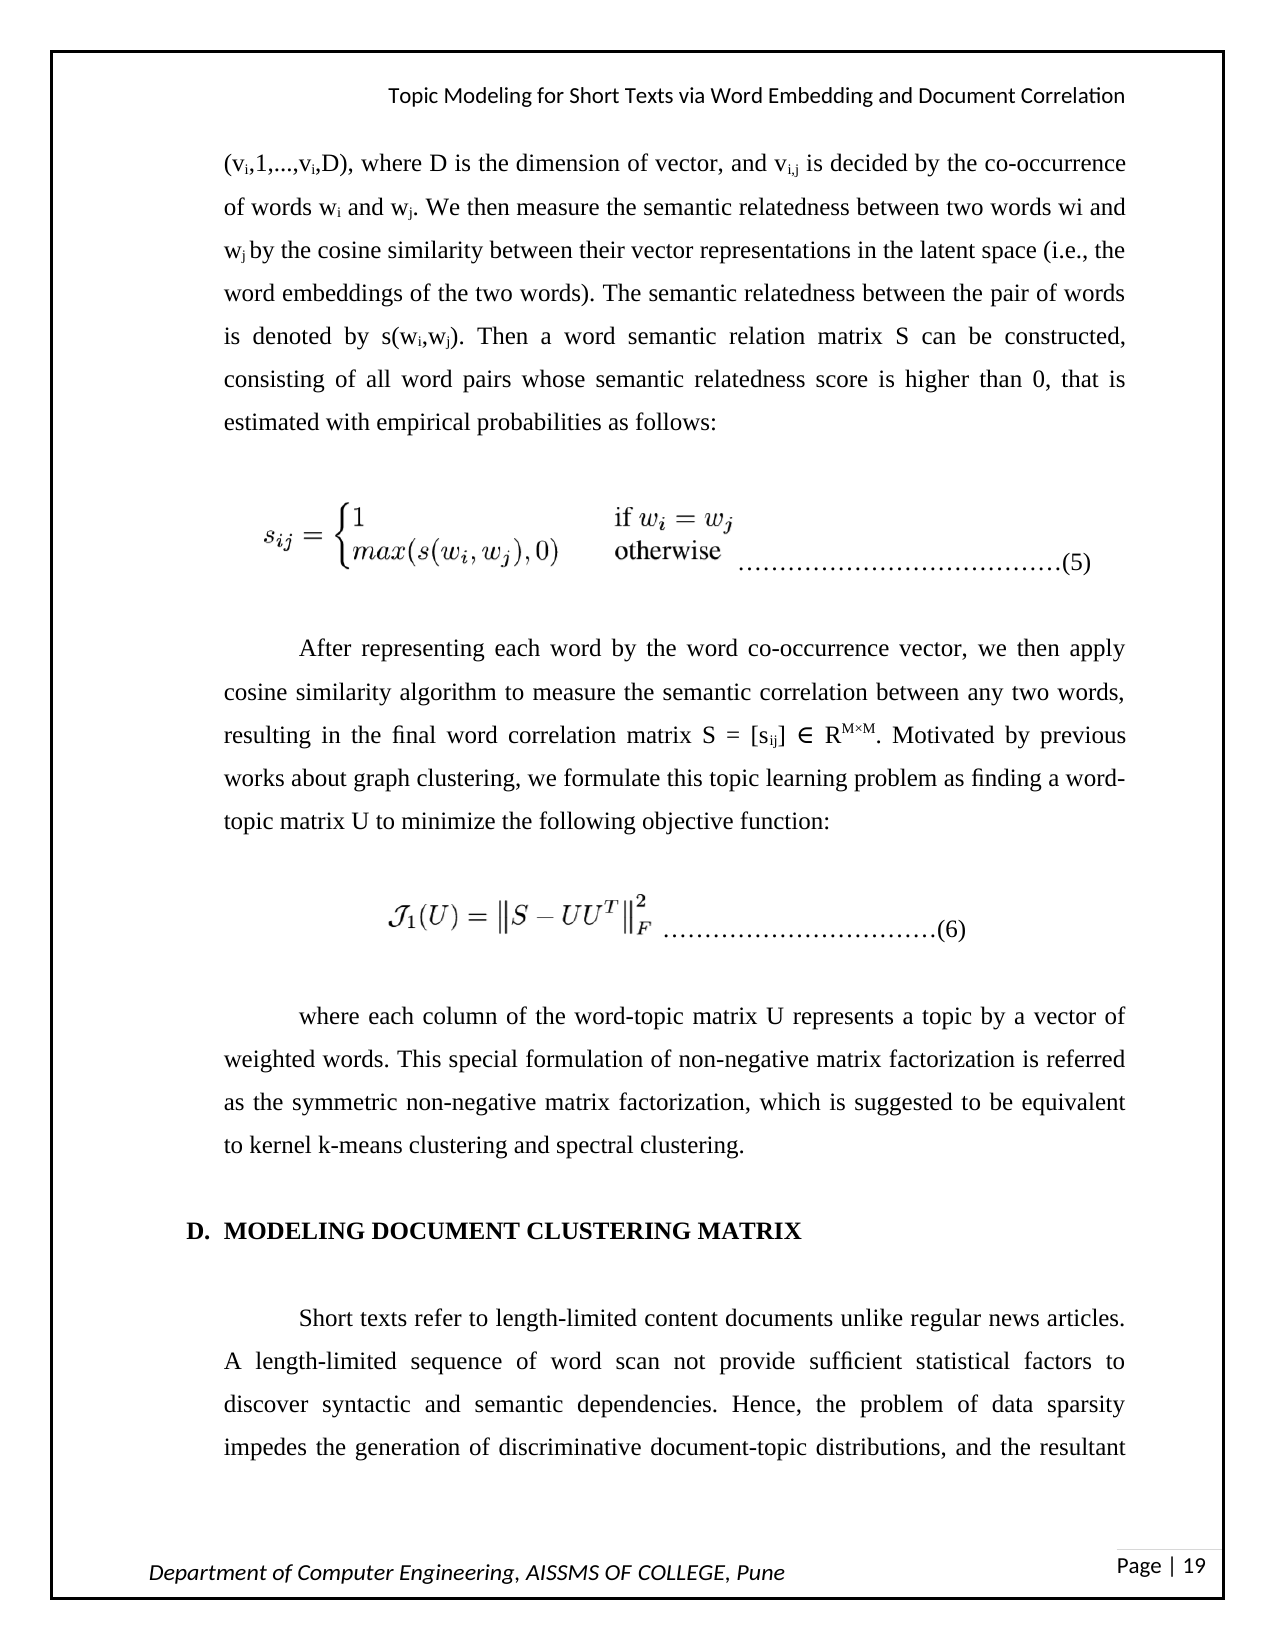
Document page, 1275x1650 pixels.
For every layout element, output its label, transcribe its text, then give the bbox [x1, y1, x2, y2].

list MODELING DOCUMENT CLUSTERING MATRIX [186, 1216, 1126, 1245]
picture [384, 892, 662, 938]
list After representing each word by the word co-occurrence vector, we then apply cosine similarity algorithm to measure the semantic correlation between any two words, resulting in the ﬁnal word correlation matrix S = [sij] ∈ RM×M. Motivated by previous works about graph clustering, we formulate this topic learning problem as ﬁnding a word-topic matrix U to minimize the following objective function: [223, 633, 1126, 835]
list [223, 1303, 1126, 1461]
picture [258, 493, 737, 571]
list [223, 148, 1126, 436]
list where each column of the word-topic matrix U represents a topic by a vector of weighted words. This special formulation of non-negative matrix factorization is referred as the symmetric non-negative matrix factorization, which is suggested to be equivalent to kernel k-means clustering and spectral clustering. [223, 1001, 1126, 1159]
